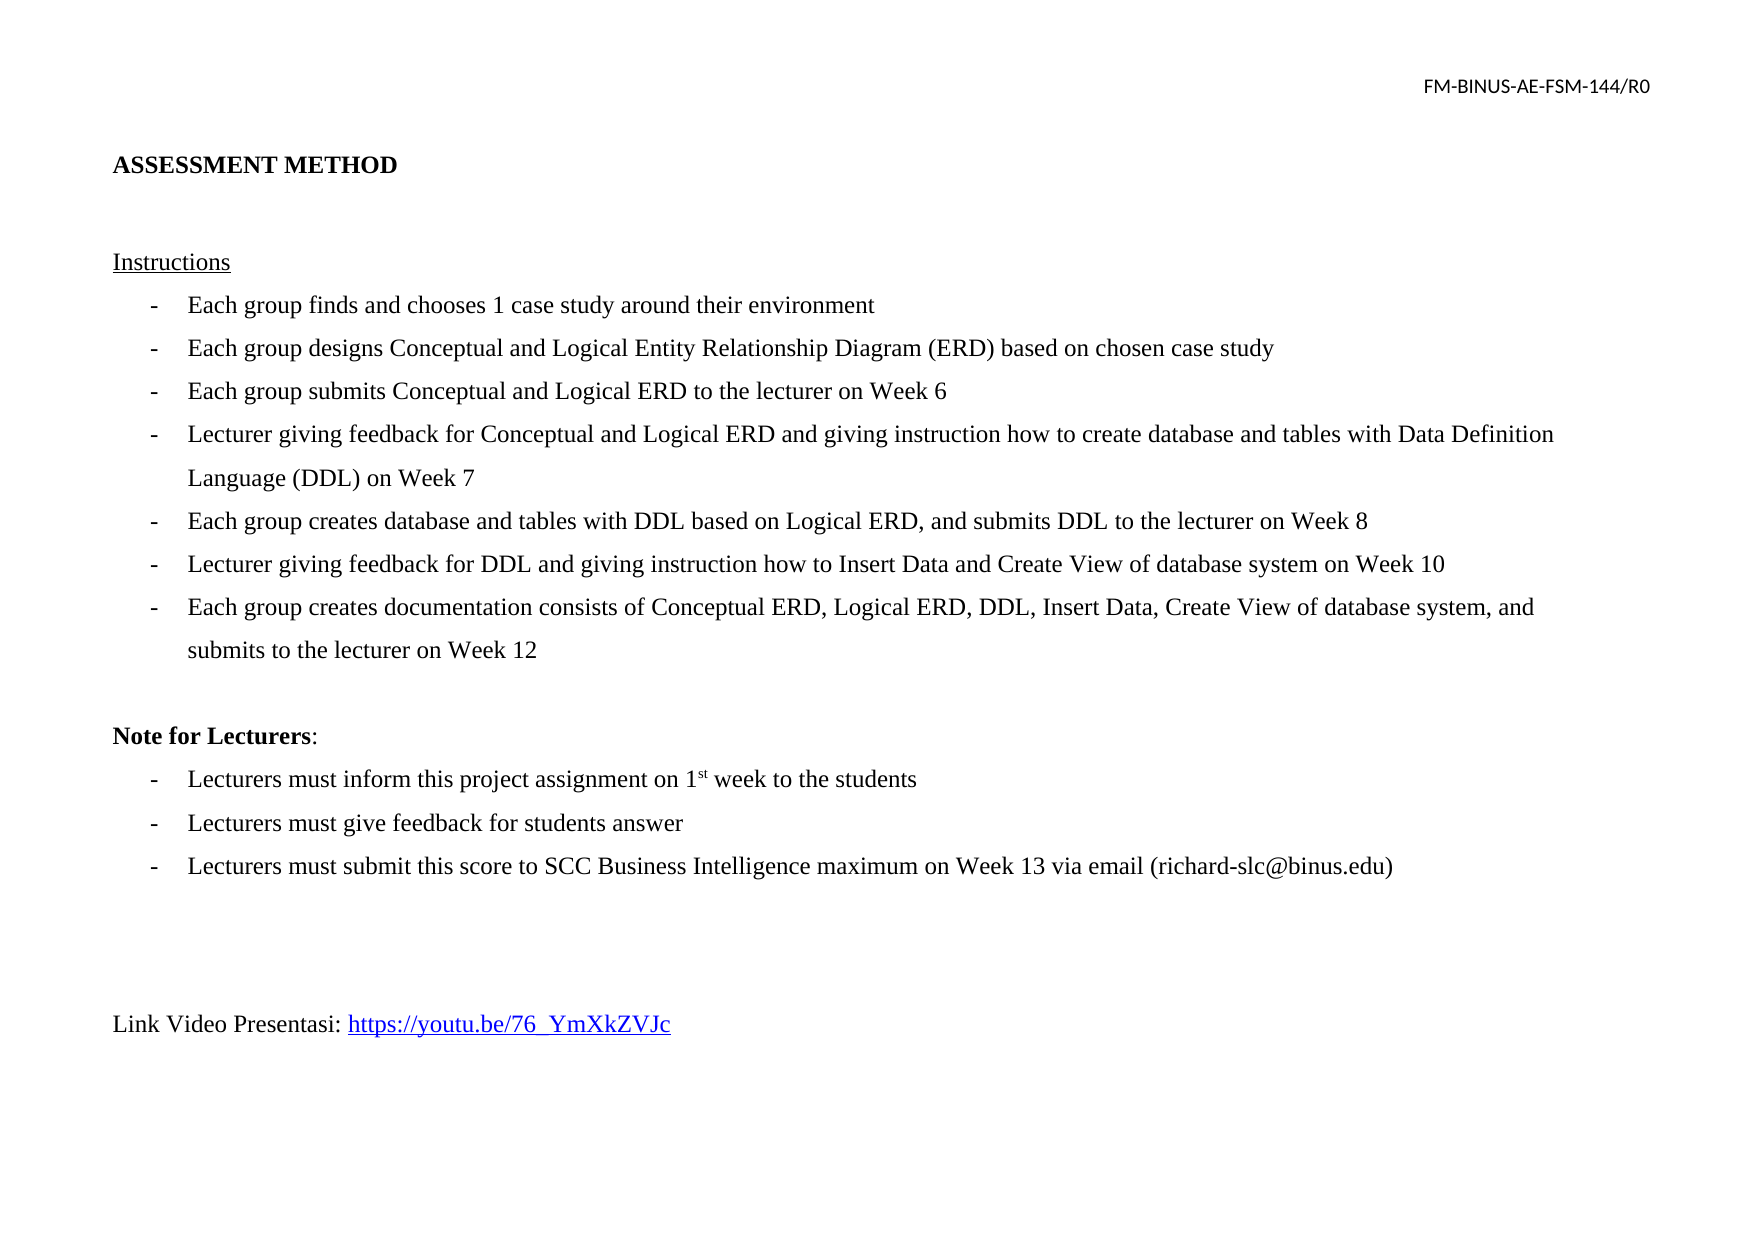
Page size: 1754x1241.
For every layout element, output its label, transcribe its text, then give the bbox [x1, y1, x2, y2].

list Lecturers must give feedback for students answer [150, 808, 1604, 836]
list Each group submits Conceptual and Logical ERD to the lecturer on Week 6 [150, 376, 1604, 405]
list Each group finds and chooses 1 case study around their environment [150, 290, 1604, 319]
list Lecturer giving feedback for DDL and giving instruction how to Insert Data and Create View of database system on Week 10 [150, 549, 1604, 578]
list Each group creates documentation consists of Conceptual ERD, Logical ERD, DDL, Insert Data, Create View of database system, and submits to the lecturer on Week 12 [150, 592, 1604, 664]
list Lecturers must submit this score to SCC Business Intelligence maximum on Week 13 via email (richard-slc@binus.edu) [150, 851, 1604, 879]
text Link Video Presentasi: https://youtu.be/76_YmXkZVJc [112, 1009, 1604, 1038]
list Each group designs Conceptual and Logical Entity Relationship Diagram (ERD) based on chosen case study [150, 333, 1604, 362]
text Instructions [112, 247, 1604, 276]
list Lecturers must inform this project assignment on 1st week to the students [150, 764, 1604, 793]
list Each group creates database and tables with DDL based on Logical ERD, and submits DDL to the lecturer on Week 8 [150, 506, 1604, 534]
list Lecturer giving feedback for Conceptual and Logical ERD and giving instruction how to create database and tables with Data Definition Language (DDL) on Week 7 [150, 419, 1604, 491]
text Note for Lecturers: [112, 721, 1604, 750]
text ASSESSMENT METHOD [112, 150, 1604, 179]
